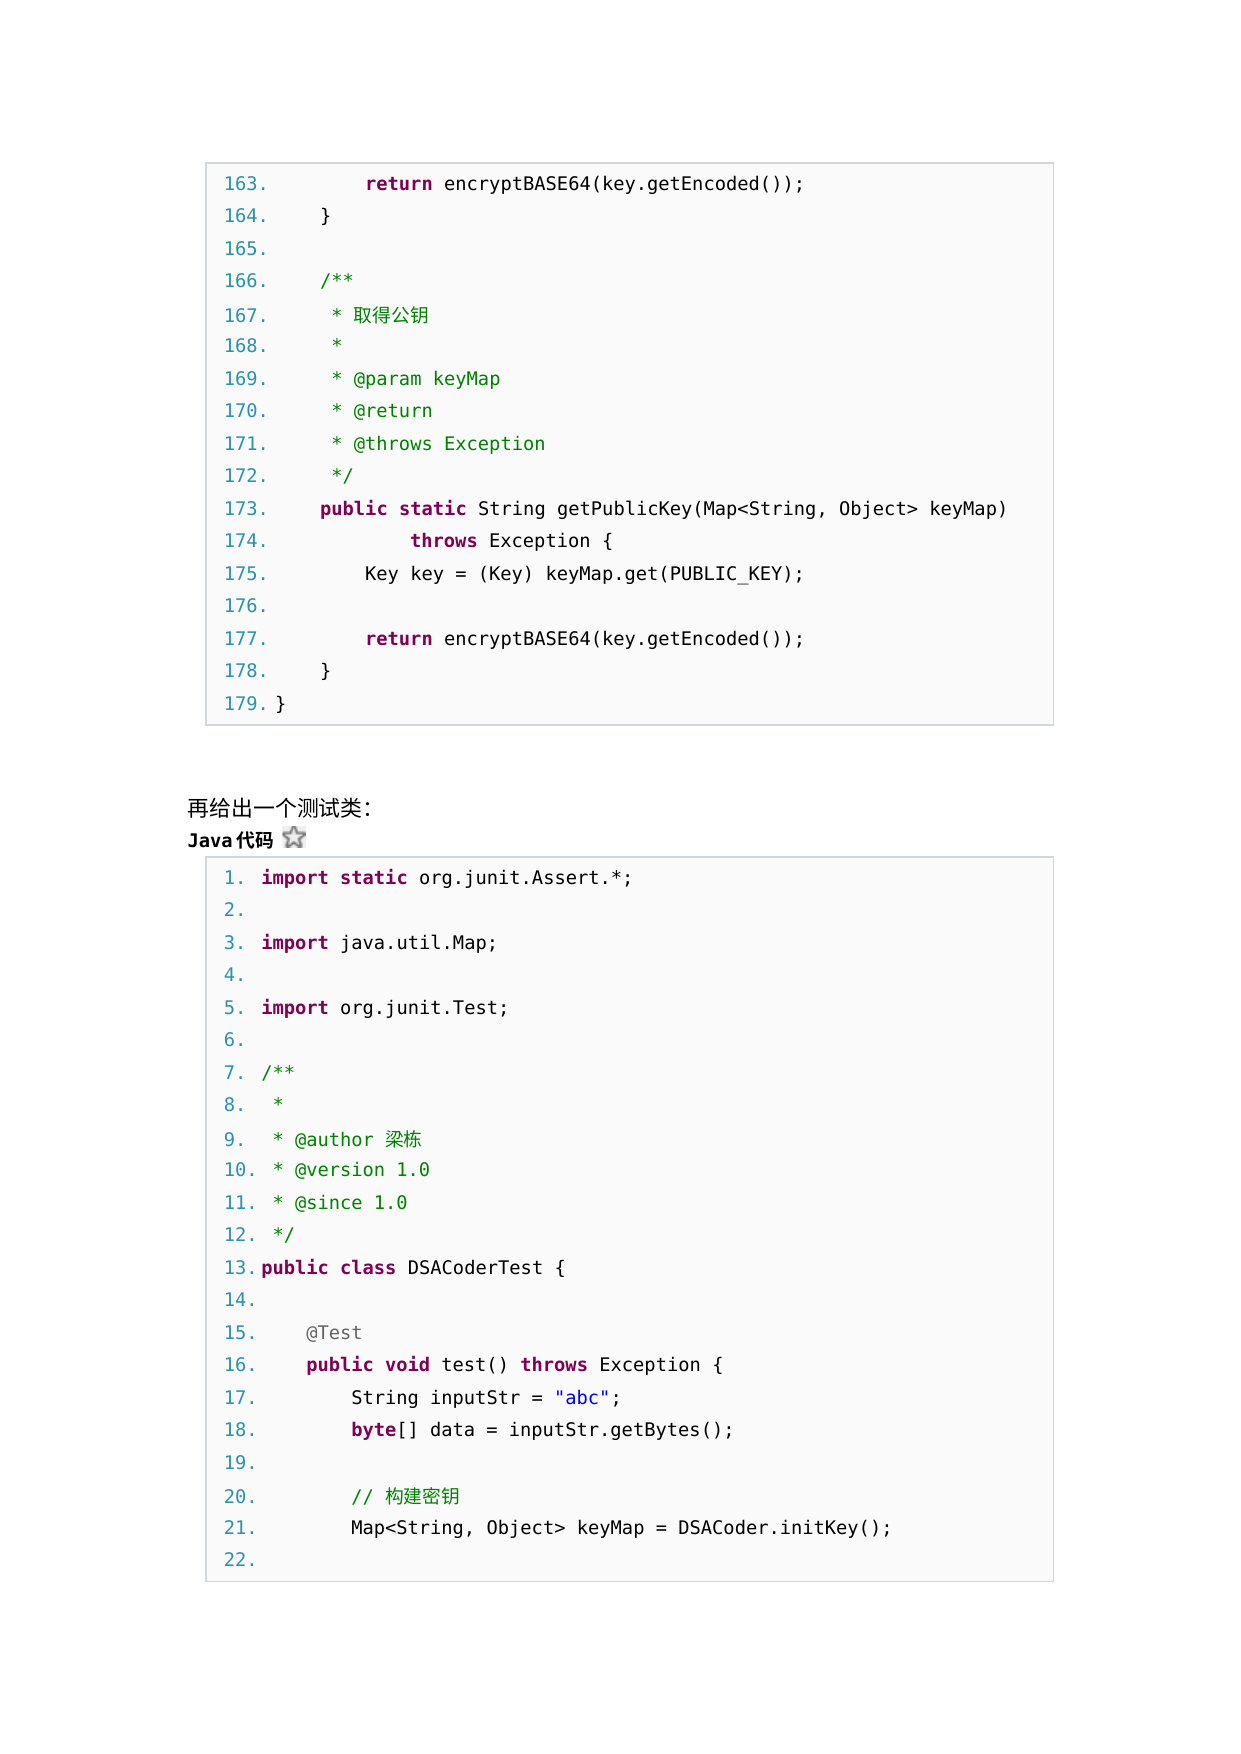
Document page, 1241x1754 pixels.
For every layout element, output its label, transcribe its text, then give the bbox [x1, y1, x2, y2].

list byte[] data = inputStr.getBytes(); [207, 1408, 1053, 1441]
list return encryptBASE64(key.getEncoded()); [207, 164, 1053, 194]
list * @author 梁栋 [207, 1116, 1053, 1148]
list import static org.junit.Assert.*; [207, 858, 1053, 888]
list import java.util.Map; [207, 921, 1053, 953]
list * [207, 324, 1053, 357]
list * @version 1.0 [207, 1148, 1053, 1181]
list return encryptBASE64(key.getEncoded()); [207, 617, 1053, 649]
list /** [207, 259, 1053, 292]
list } [207, 194, 1053, 227]
list Key key = (Key) keyMap.get(PUBLIC_KEY); [207, 552, 1053, 584]
list String inputStr = "abc"; [207, 1376, 1053, 1408]
list */ [207, 1213, 1053, 1246]
list } [207, 649, 1053, 682]
picture [282, 826, 306, 848]
list * @param keyMap [207, 357, 1053, 389]
list */ [207, 454, 1053, 487]
list throws Exception { [207, 519, 1053, 552]
list * @return [207, 389, 1053, 422]
list * @since 1.0 [207, 1181, 1053, 1213]
list /** [207, 1051, 1053, 1083]
list import org.junit.Test; [207, 986, 1053, 1018]
list public static String getPublicKey(Map<String, Object> keyMap) [207, 487, 1053, 519]
text Java代码 [187, 823, 1053, 856]
list * 取得公钥 [207, 292, 1053, 324]
list // 构建密钥 [207, 1473, 1053, 1506]
list * [207, 1083, 1053, 1116]
list public class DSACoderTest { [207, 1246, 1053, 1278]
list Map<String, Object> keyMap = DSACoder.initKey(); [207, 1506, 1053, 1538]
list public void test() throws Exception { [207, 1343, 1053, 1376]
list } [207, 682, 1053, 724]
text 再给出一个测试类： [187, 726, 1053, 823]
list @Test [207, 1311, 1053, 1343]
list * @throws Exception [207, 422, 1053, 454]
